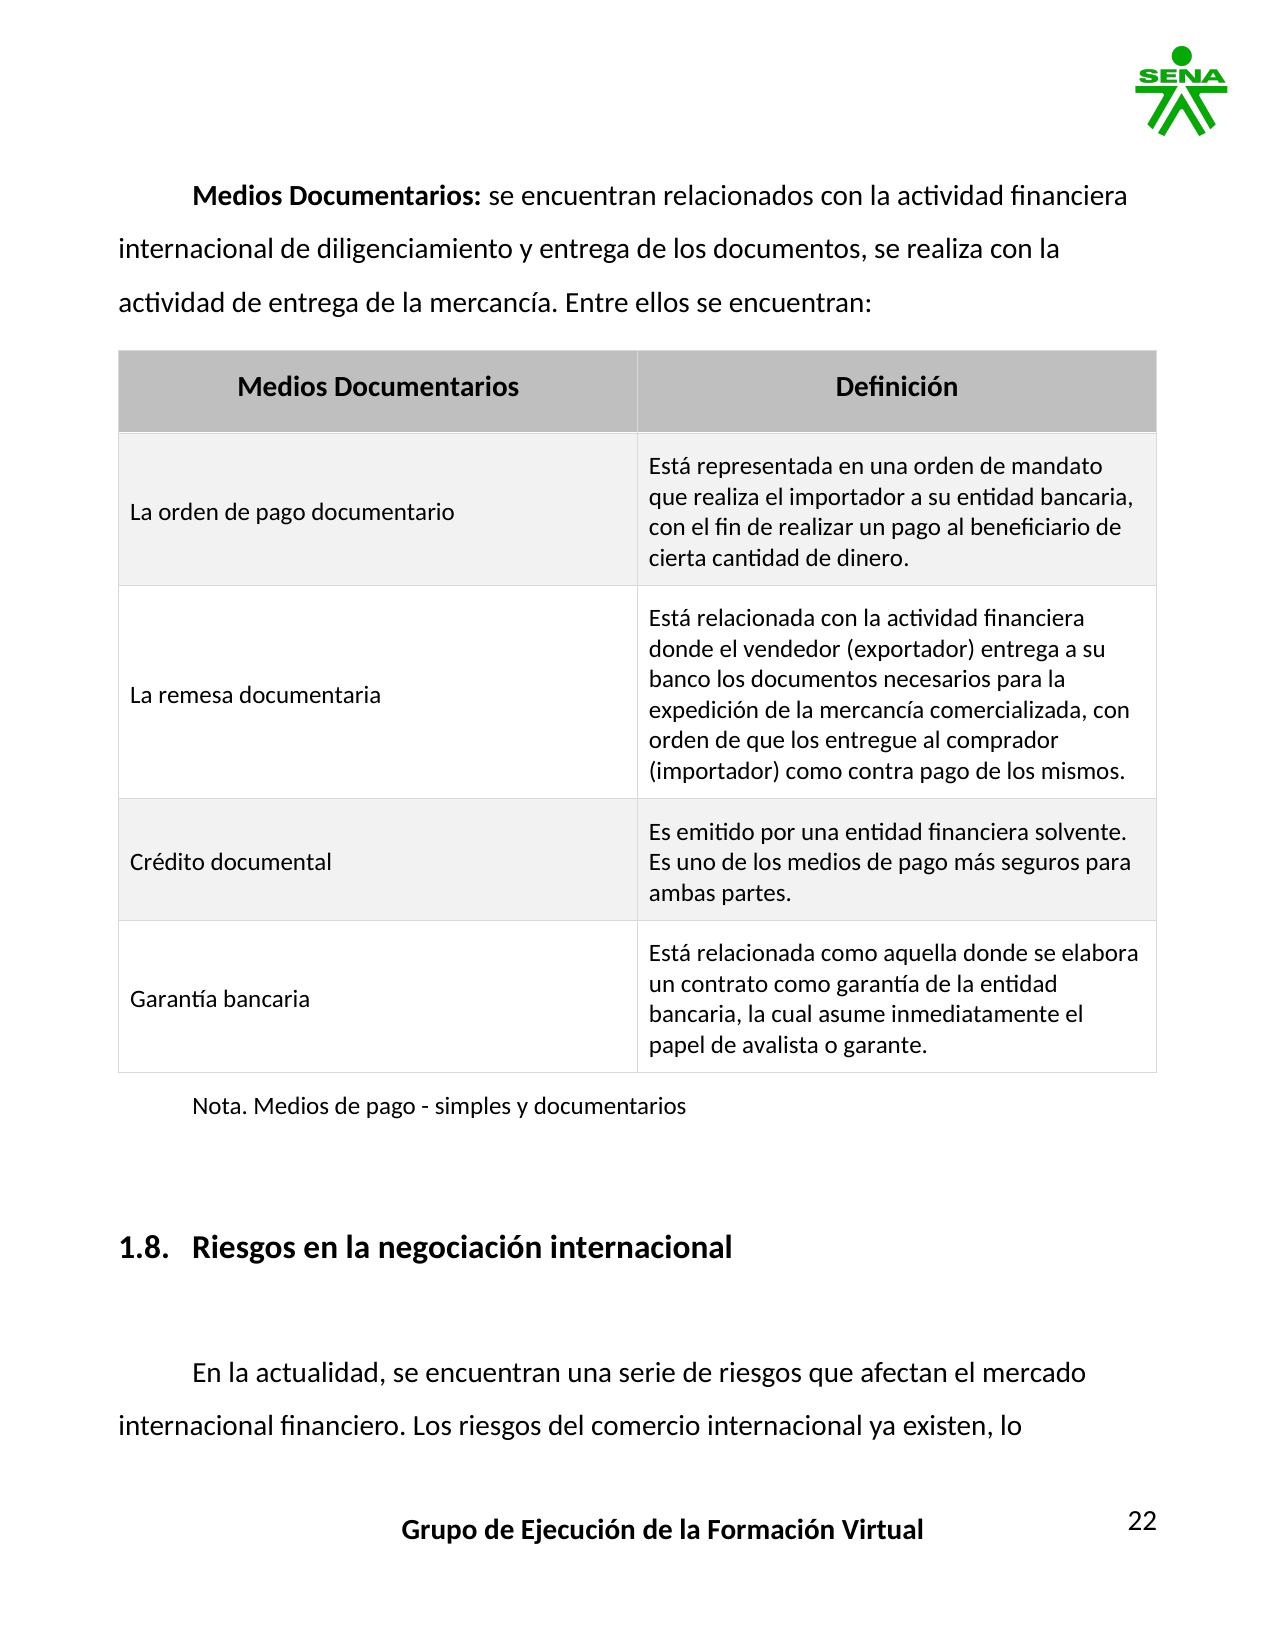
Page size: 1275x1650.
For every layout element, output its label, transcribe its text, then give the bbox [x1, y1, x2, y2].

table_cell Es emitido por una entidad financiera solvente. Es uno de los medios de pago más seguros para ambas partes. [638, 799, 1156, 920]
text Medios Documentarios: se encuentran relacionados con la actividad financiera internacional de diligenciamiento y entrega de los documentos, se realiza con la actividad de entrega de la mercancía. Entre ellos se encuentran: [118, 177, 1157, 320]
table_cell Crédito documental [119, 799, 637, 920]
table_header Medios Documentarios [119, 351, 637, 432]
table_cell Está representada en una orden de mandato que realiza el importador a su entidad bancaria, con el fin de realizar un pago al beneficiario de cierta cantidad de dinero. [638, 434, 1156, 585]
table_cell Está relacionada con la actividad financiera donde el vendedor (exportador) entrega a su banco los documentos necesarios para la expedición de la mercancía comercializada, con orden de que los entregue al comprador (importador) como contra pago de los mismos. [638, 586, 1156, 798]
table_cell La remesa documentaria [119, 586, 637, 798]
picture [1135, 46, 1228, 136]
text Nota. Medios de pago - simples y documentarios [118, 1090, 1157, 1120]
subtitle Riesgos en la negociación internacional [118, 1227, 1157, 1267]
table_header Definición [638, 351, 1156, 432]
table_cell Garantía bancaria [119, 921, 637, 1072]
table_cell La orden de pago documentario [119, 434, 637, 585]
table_cell Está relacionada como aquella donde se elabora un contrato como garantía de la entidad bancaria, la cual asume inmediatamente el papel de avalista o garante. [638, 921, 1156, 1072]
